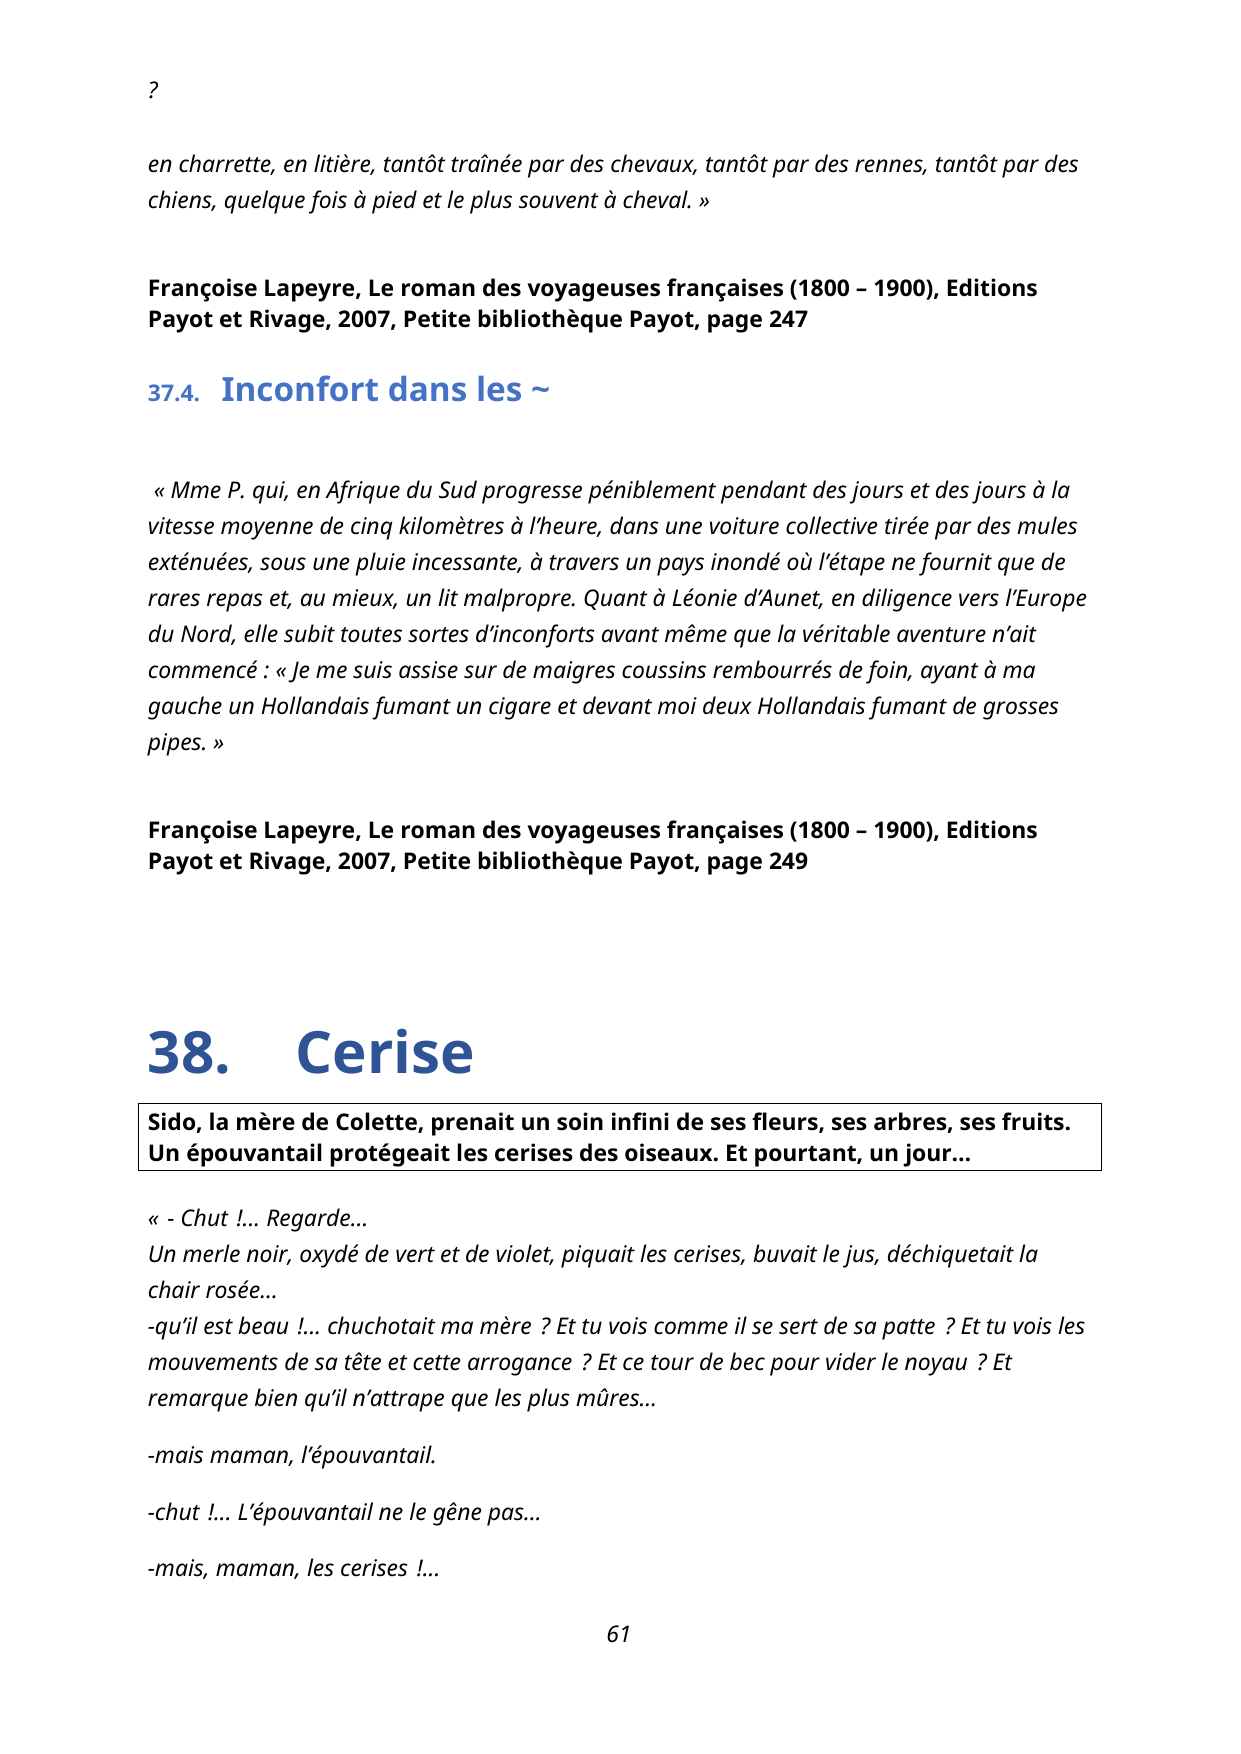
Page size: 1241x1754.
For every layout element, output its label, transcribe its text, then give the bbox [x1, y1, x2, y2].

text Françoise Lapeyre, Le roman des voyageuses françaises (1800 – 1900), Editions Payot et Rivage, 2007, Petite bibliothèque Payot, page 249 [148, 783, 1093, 876]
text -chut !... L’épouvantail ne le gêne pas… [148, 1496, 1093, 1527]
subtitle Cerise [148, 1011, 1093, 1091]
text Sido, la mère de Colette, prenait un soin infini de ses fleurs, ses arbres, ses fruits. Un épouvantail protégeait les cerises des oiseaux. Et pourtant, un jour… [139, 1104, 1101, 1170]
text -mais, maman, les cerises !... [148, 1552, 1093, 1584]
text « Mme P. qui, en Afrique du Sud progresse péniblement pendant des jours et des jours à la vitesse moyenne de cinq kilomètres à l’heure, dans une voiture collective tirée par des mules exténuées, sous une pluie incessante, à travers un pays inondé où l’étape ne fournit que de rares repas et, au mieux, un lit malpropre. Quant à Léonie d’Aunet, en diligence vers l’Europe du Nord, elle subit toutes sortes d’inconforts avant même que la véritable aventure n’ait commencé : « Je me suis assise sur de maigres coussins rembourrés de foin, ayant à ma gauche un Hollandais fumant un cigare et devant moi deux Hollandais fumant de grosses pipes. » [148, 474, 1093, 757]
text Françoise Lapeyre, Le roman des voyageuses françaises (1800 – 1900), Editions Payot et Rivage, 2007, Petite bibliothèque Payot, page 247 [148, 240, 1093, 334]
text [148, 148, 1093, 215]
text « - Chut !... Regarde… Un merle noir, oxydé de vert et de violet, piquait les cerises, buvait le jus, déchiquetait la chair rosée… -qu’il est beau !... chuchotait ma mère ? Et tu vois comme il se sert de sa patte ? Et tu vois les mouvements de sa tête et cette arrogance ? Et ce tour de bec pour vider le noyau ? Et remarque bien qu’il n’attrape que les plus mûres… [148, 1202, 1093, 1413]
text -mais maman, l’épouvantail. [148, 1439, 1093, 1470]
subtitle Inconfort dans les ~ [148, 365, 1093, 411]
